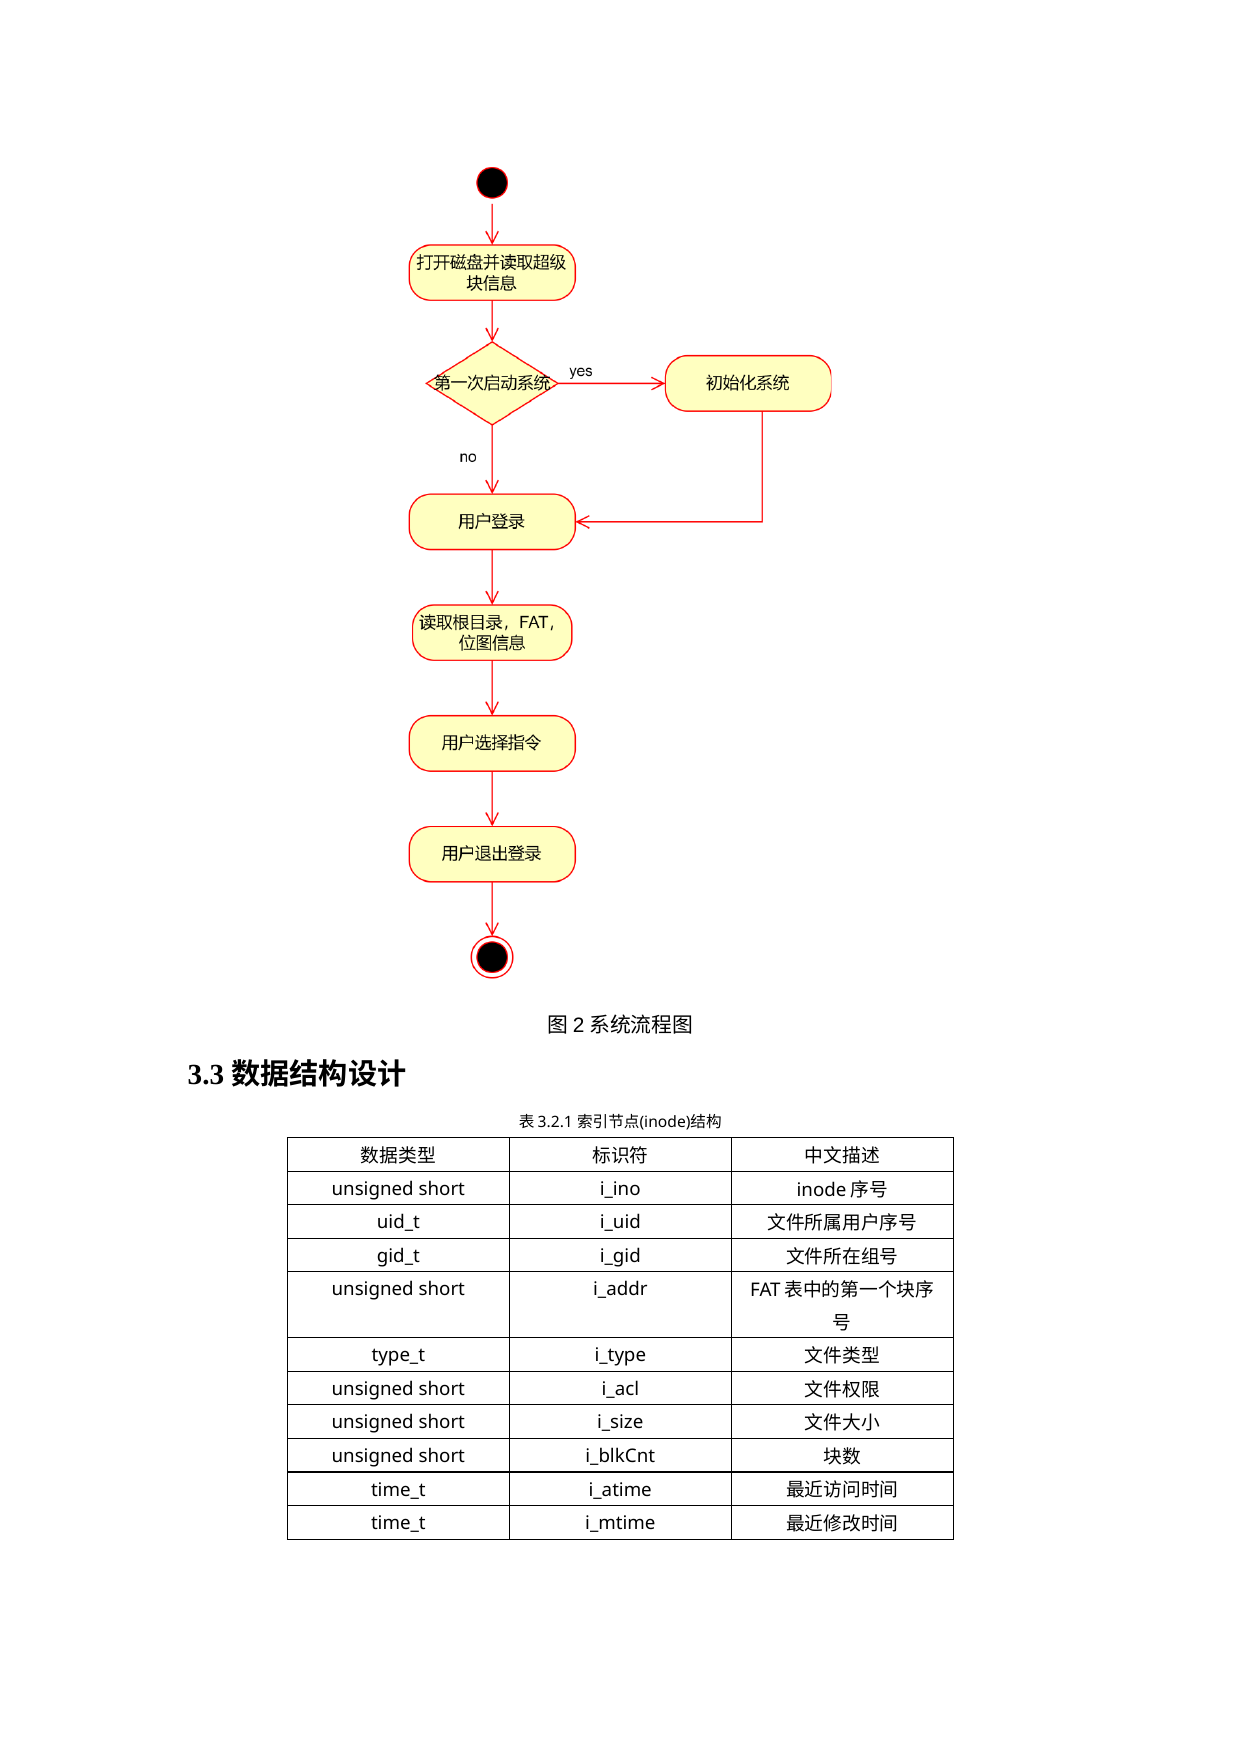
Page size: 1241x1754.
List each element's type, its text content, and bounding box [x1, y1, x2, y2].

table_cell unsigned short [288, 1372, 509, 1404]
table_header 数据类型 [288, 1138, 509, 1171]
table_cell 文件所属用户序号 [732, 1205, 953, 1238]
table_cell i_type [510, 1338, 731, 1371]
text 图 2 系统流程图 [187, 1007, 1053, 1039]
table_cell unsigned short [288, 1439, 509, 1471]
picture [408, 162, 832, 979]
table_cell uid_t [288, 1205, 509, 1238]
table_cell 文件类型 [732, 1338, 953, 1371]
table_cell inode序号 [732, 1172, 953, 1204]
table_cell FAT表中的第一个块序号 [732, 1272, 953, 1337]
table_cell unsigned short [288, 1172, 509, 1204]
table_cell i_size [510, 1405, 731, 1438]
table_header 中文描述 [732, 1138, 953, 1171]
table_cell gid_t [288, 1239, 509, 1271]
table_cell 文件大小 [732, 1405, 953, 1438]
table_cell i_ino [510, 1172, 731, 1204]
table_cell time_t [288, 1506, 509, 1538]
table_cell 文件所在组号 [732, 1239, 953, 1271]
table_cell type_t [288, 1338, 509, 1371]
table_cell i_atime [510, 1473, 731, 1505]
table_cell i_addr [510, 1272, 731, 1337]
table_cell 最近访问时间 [732, 1473, 953, 1505]
table_cell i_acl [510, 1372, 731, 1404]
text 3.3 数据结构设计 [187, 1039, 1053, 1104]
table_cell time_t [288, 1473, 509, 1505]
table_header 标识符 [510, 1138, 731, 1171]
text 表3.2.1 索引节点(inode)结构 [187, 1104, 1053, 1137]
table_cell i_blkCnt [510, 1439, 731, 1471]
table_cell i_gid [510, 1239, 731, 1271]
table_cell 文件权限 [732, 1372, 953, 1404]
table_cell unsigned short [288, 1272, 509, 1337]
table_cell 块数 [732, 1439, 953, 1471]
table_cell unsigned short [288, 1405, 509, 1438]
table_cell i_uid [510, 1205, 731, 1238]
table_cell 最近修改时间 [732, 1506, 953, 1538]
table_cell i_mtime [510, 1506, 731, 1538]
